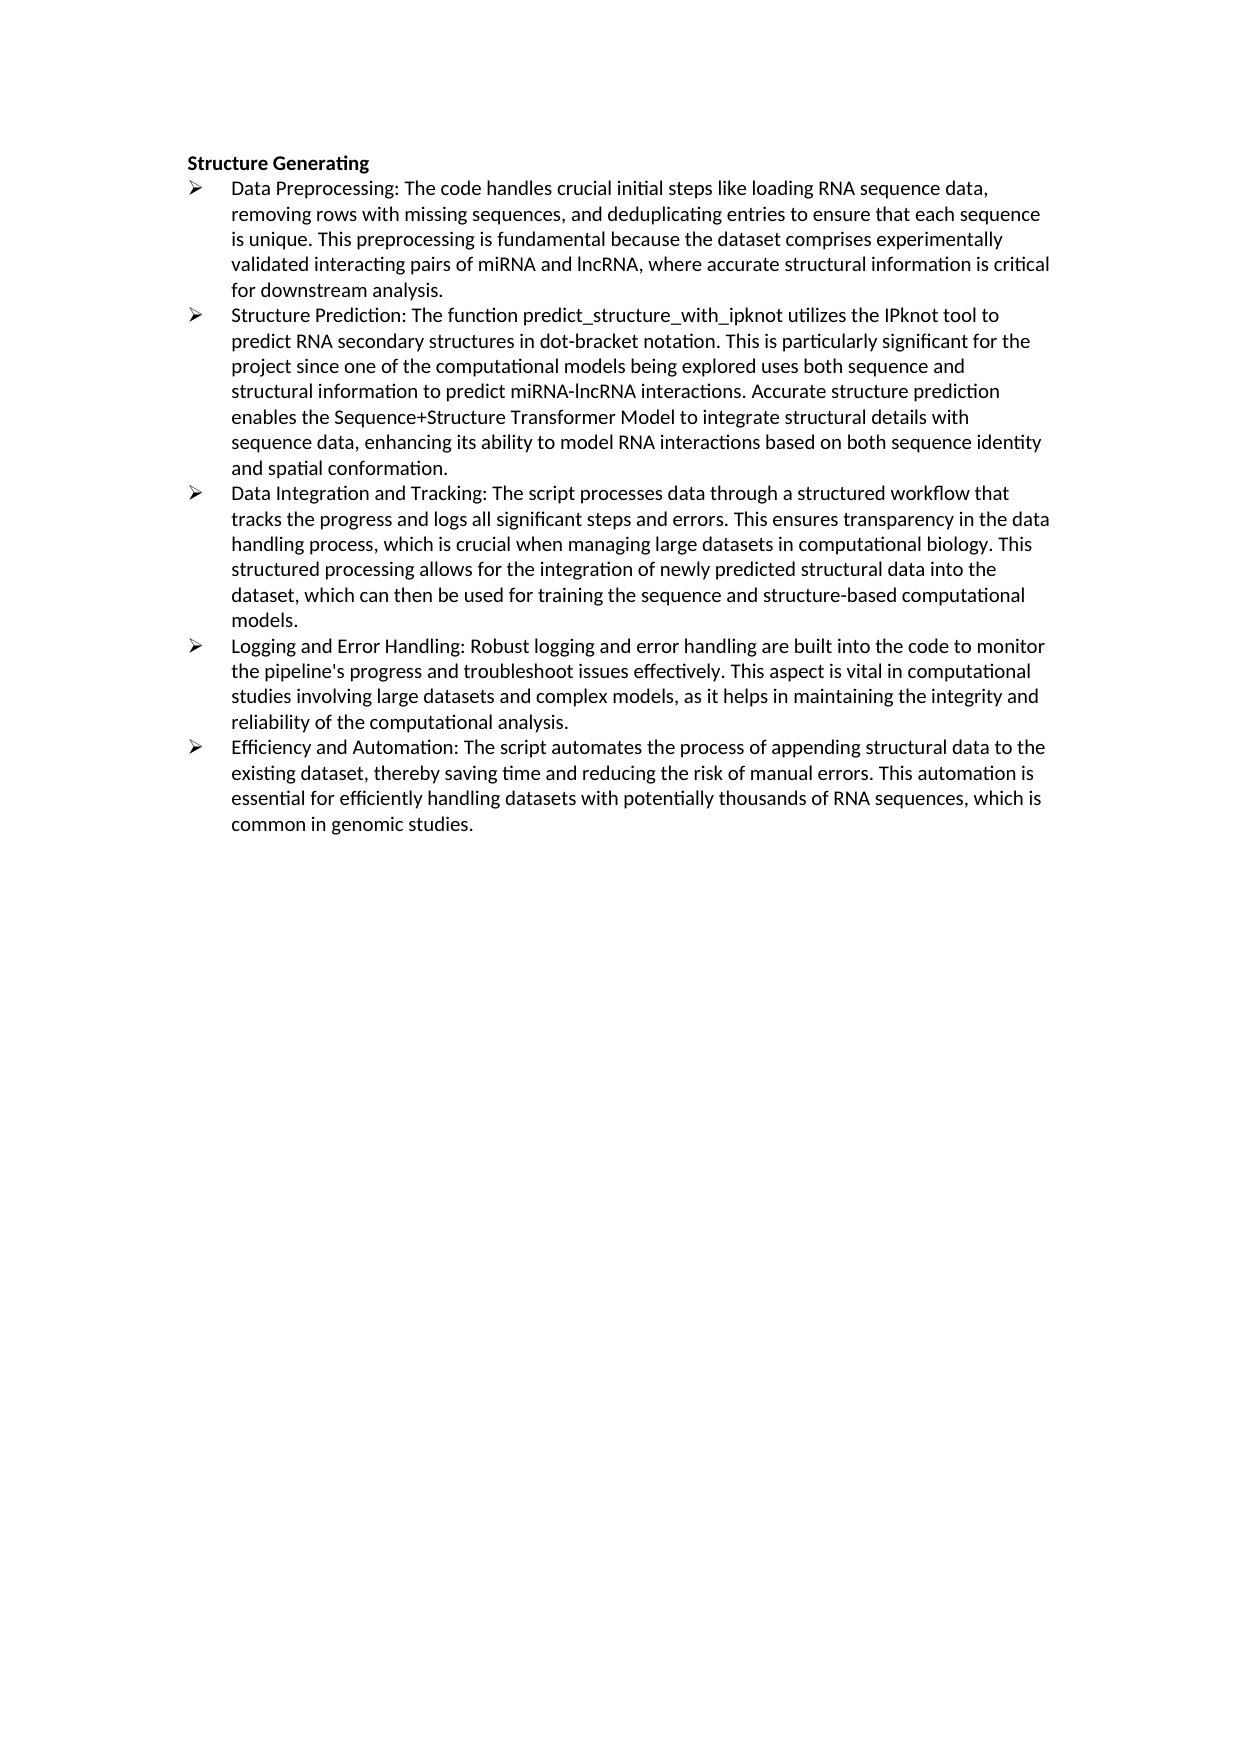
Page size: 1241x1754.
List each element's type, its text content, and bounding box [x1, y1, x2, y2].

list Structure Prediction: The function predict_structure_with_ipknot utilizes the IPknot tool to predict RNA secondary structures in dot-bracket notation. This is particularly significant for the project since one of the computational models being explored uses both sequence and structural information to predict miRNA-lncRNA interactions. Accurate structure prediction enables the Sequence+Structure Transformer Model to integrate structural details with sequence data, enhancing its ability to model RNA interactions based on both sequence identity and spatial conformation. [187, 302, 1053, 480]
list Data Preprocessing: The code handles crucial initial steps like loading RNA sequence data, removing rows with missing sequences, and deduplicating entries to ensure that each sequence is unique. This preprocessing is fundamental because the dataset comprises experimentally validated interacting pairs of miRNA and lncRNA, where accurate structural information is critical for downstream analysis. [187, 175, 1053, 302]
list Efficiency and Automation: The script automates the process of appending structural data to the existing dataset, thereby saving time and reducing the risk of manual errors. This automation is essential for efficiently handling datasets with potentially thousands of RNA sequences, which is common in genomic studies. [187, 734, 1053, 836]
list Data Integration and Tracking: The script processes data through a structured workflow that tracks the progress and logs all significant steps and errors. This ensures transparency in the data handling process, which is crucial when managing large datasets in computational biology. This structured processing allows for the integration of newly predicted structural data into the dataset, which can then be used for training the sequence and structure-based computational models. [187, 480, 1053, 633]
list Structure Generating [187, 150, 1053, 175]
list Logging and Error Handling: Robust logging and error handling are built into the code to monitor the pipeline's progress and troubleshoot issues effectively. This aspect is vital in computational studies involving large datasets and complex models, as it helps in maintaining the integrity and reliability of the computational analysis. [187, 633, 1053, 734]
